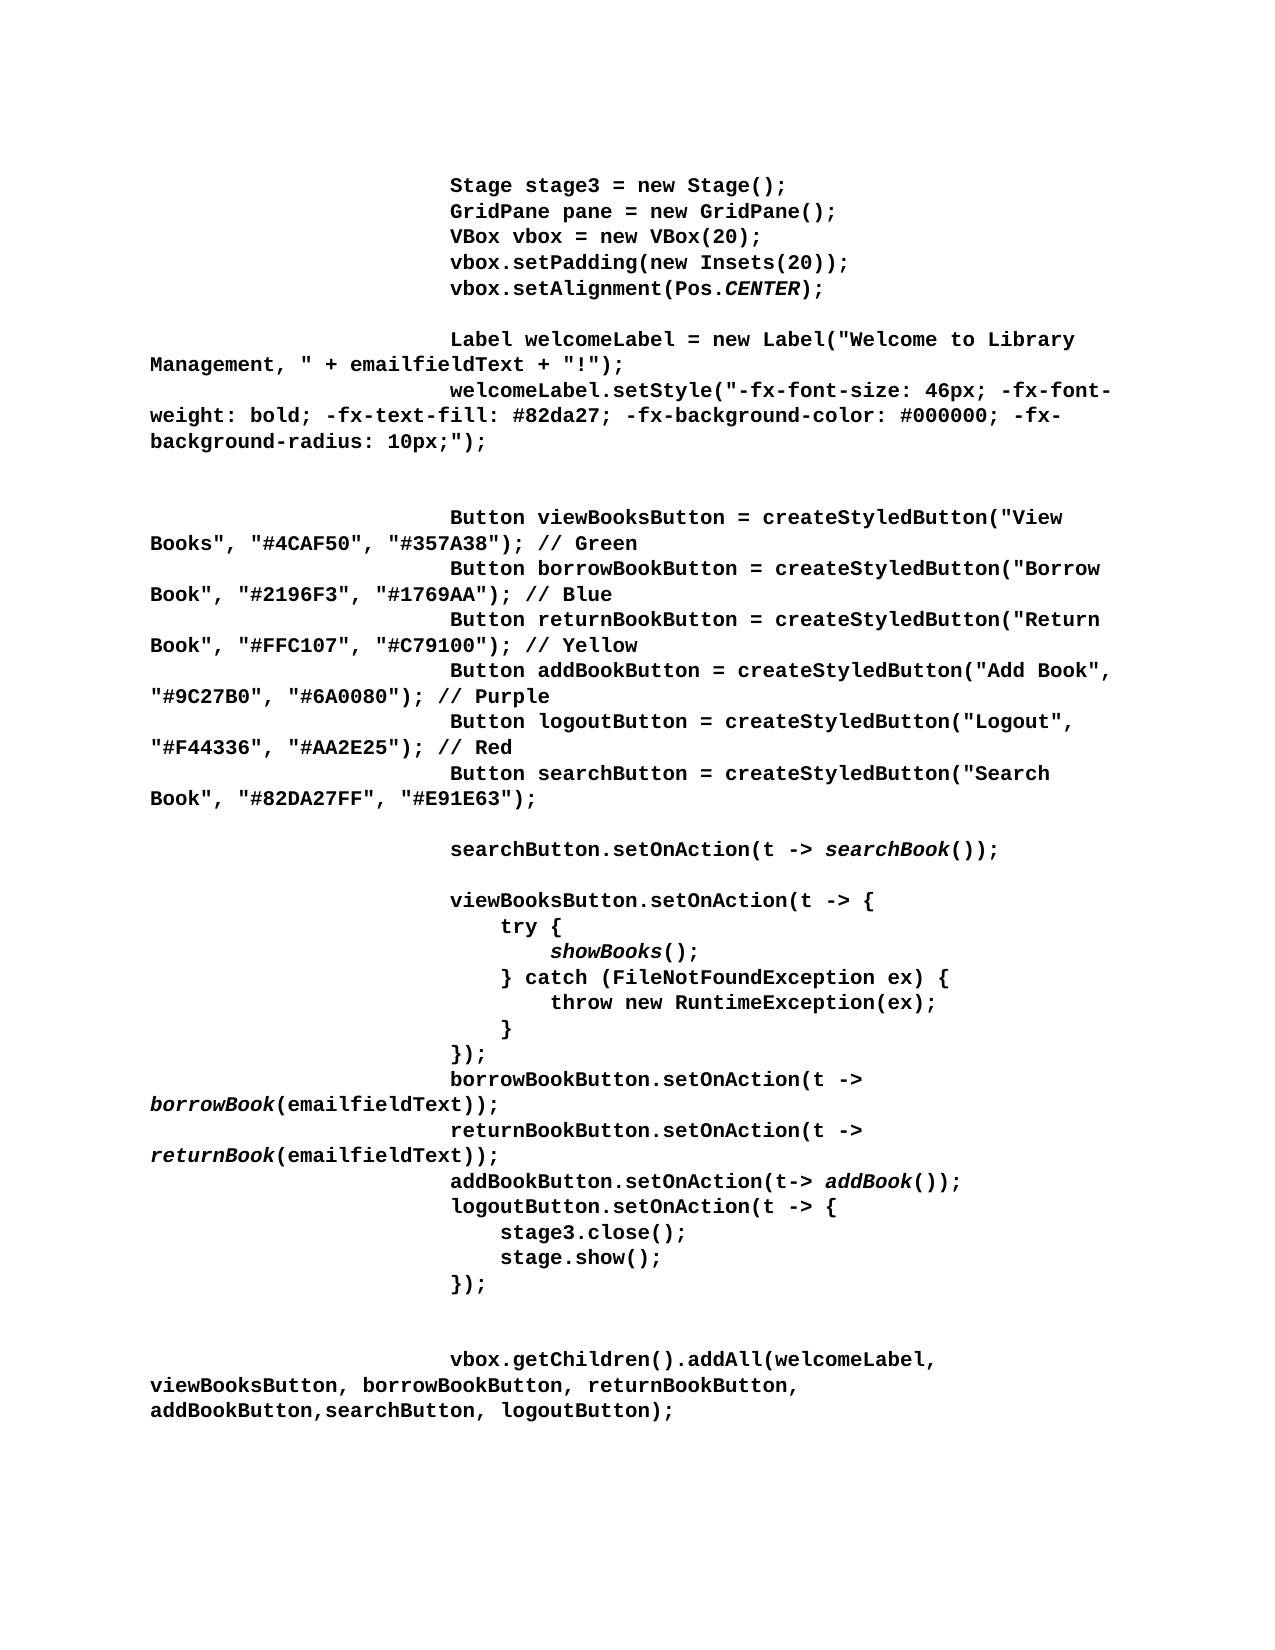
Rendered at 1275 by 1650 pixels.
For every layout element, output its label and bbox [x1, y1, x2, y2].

text [150, 150, 1125, 1475]
